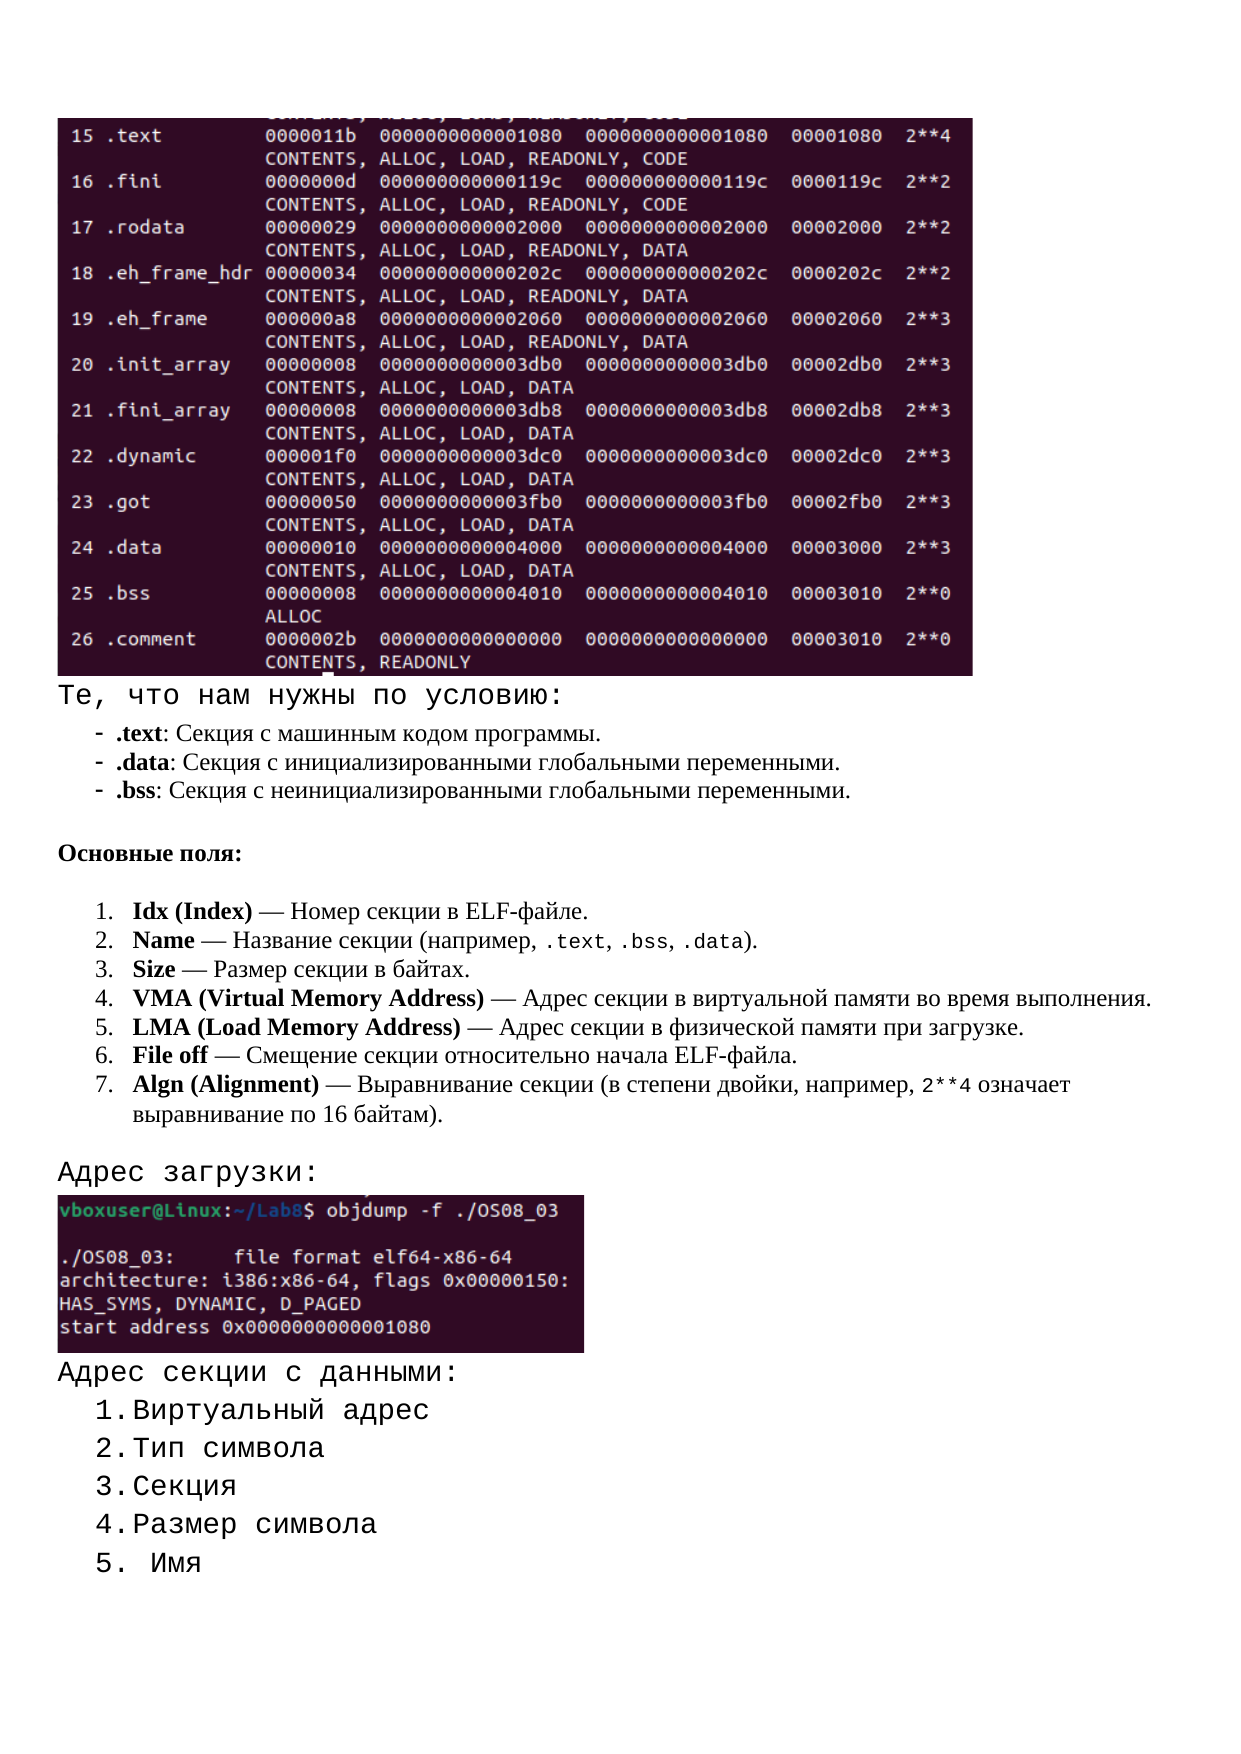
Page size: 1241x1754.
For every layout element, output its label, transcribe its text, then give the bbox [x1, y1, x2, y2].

list Algn (Alignment) — Выравнивание секции (в степени двойки, например, 2**4 означает выравнивание по 16 байтам). [95, 1069, 1182, 1128]
list Размер символа [95, 1510, 1183, 1543]
text Адрес загрузки: [57, 1157, 1183, 1190]
list .data: Секция с инициализированными глобальными переменными. [95, 747, 1182, 776]
list Виртуальный адрес [95, 1395, 1183, 1428]
list Size — Размер секции в байтах. [95, 954, 1182, 983]
list Name — Название секции (например, .text, .bss, .data). [95, 925, 1182, 954]
list Idx (Index) — Номер секции в ELF-файле. [95, 896, 1182, 925]
list VMA (Virtual Memory Address) — Адрес секции в виртуальной памяти во время выполнения. [95, 983, 1182, 1012]
list File off — Смещение секции относительно начала ELF-файла. [95, 1041, 1182, 1069]
list LMA (Load Memory Address) — Адрес секции в физической памяти при загрузке. [95, 1012, 1182, 1041]
list .text: Секция с машинным кодом программы. [95, 718, 1182, 747]
text Те, что нам нужны по условию: [57, 680, 1183, 713]
text Адрес секции с данными: [57, 1357, 1183, 1390]
picture [57, 118, 973, 676]
list .bss: Секция с неинициализированными глобальными переменными. [95, 776, 1183, 804]
list Имя [95, 1548, 1183, 1581]
list Секция [95, 1471, 1183, 1504]
text Основные поля: [57, 838, 1182, 867]
list Тип символа [95, 1433, 1183, 1466]
picture [57, 1195, 585, 1353]
